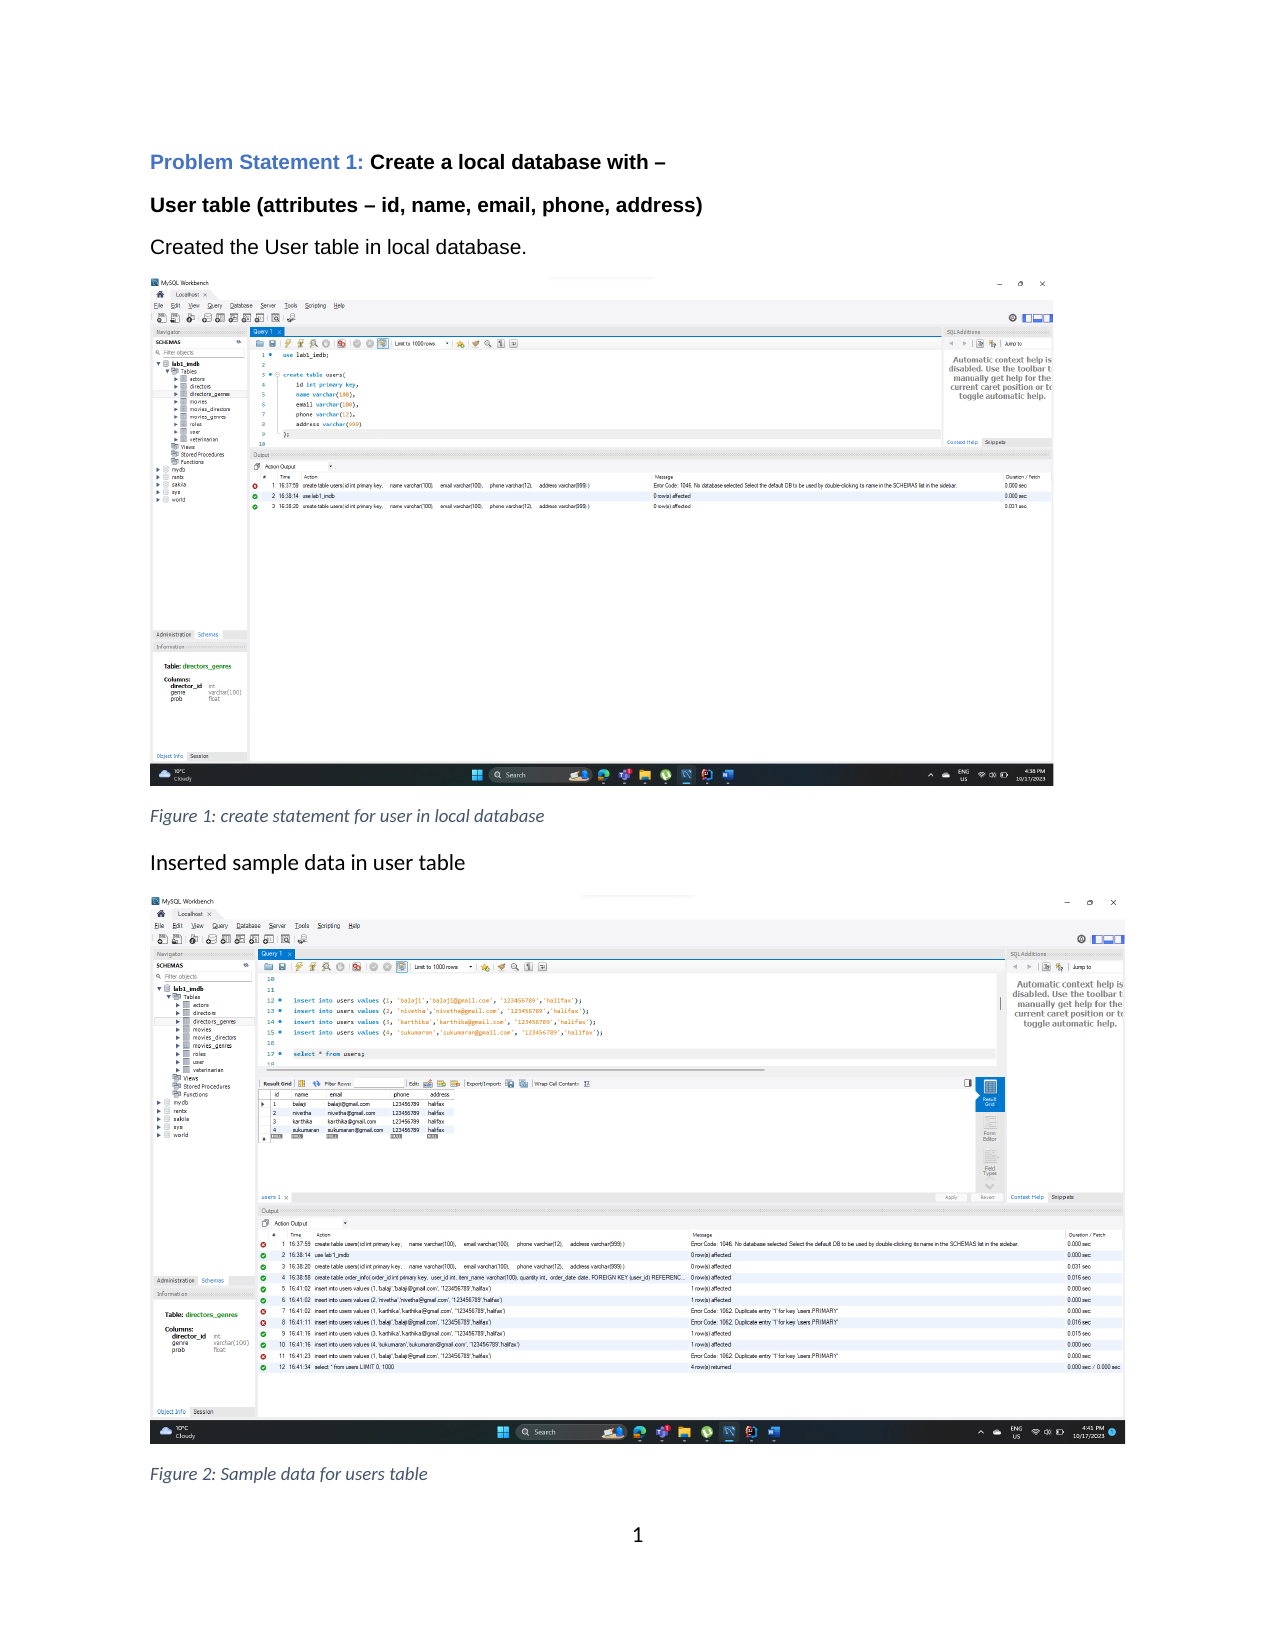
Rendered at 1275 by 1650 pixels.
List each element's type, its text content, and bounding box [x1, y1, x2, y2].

text Figure 2: Sample data for users table [150, 1462, 1125, 1485]
text Inserted sample data in user table [150, 848, 1125, 876]
text Figure 1: create statement for user in local database [150, 804, 1125, 827]
text Created the User table in local database. [150, 235, 1125, 259]
text User table (attributes – id, name, email, phone, address) [150, 192, 1125, 216]
picture [150, 895, 1125, 1444]
text Problem Statement 1: Create a local database with – [150, 150, 1125, 174]
picture [150, 277, 1054, 786]
